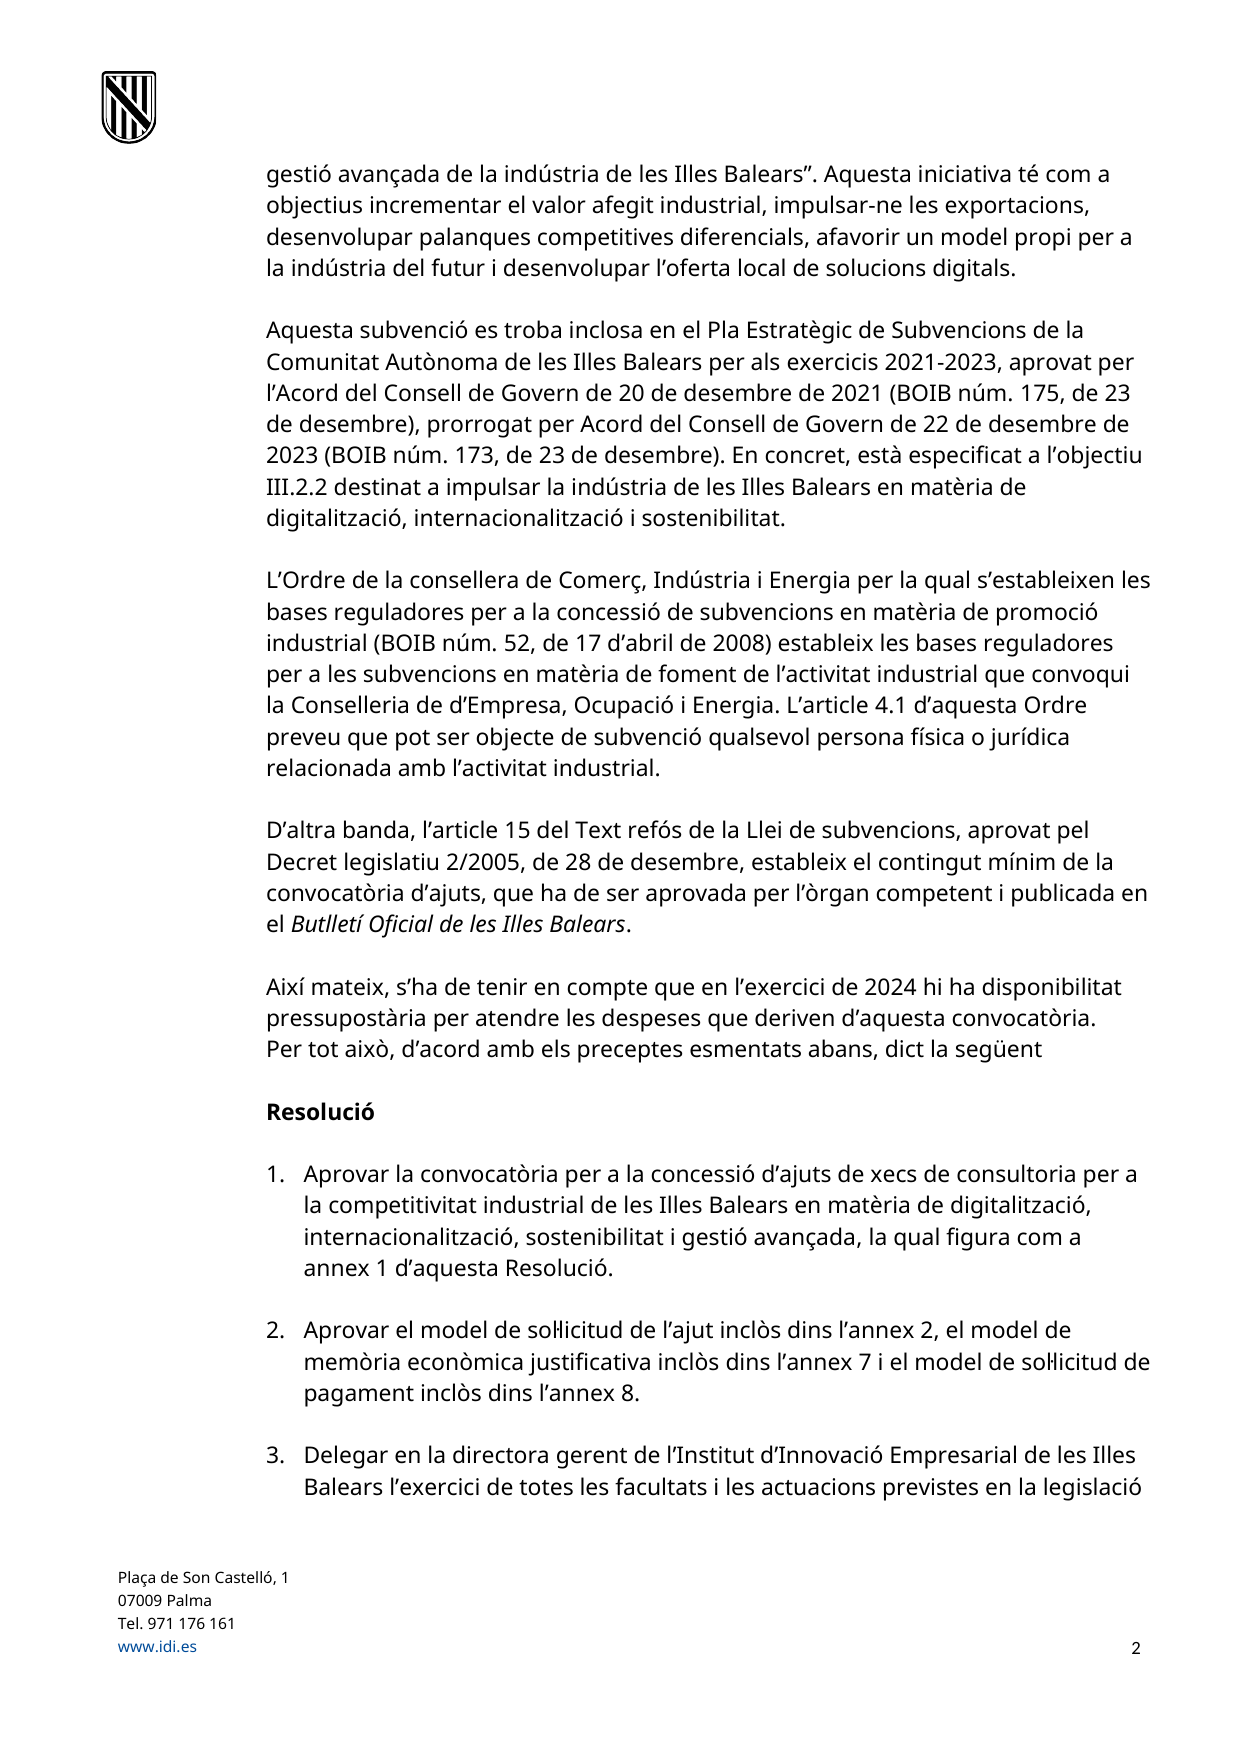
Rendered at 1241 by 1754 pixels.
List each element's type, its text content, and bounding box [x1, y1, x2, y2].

list Aprovar la convocatòria per a la concessió d’ajuts de xecs de consultoria per a la competitivitat industrial de les Illes Balears en matèria de digitalització, internacionalització, sostenibilitat i gestió avançada, la qual figura com a annex 1 d’aquesta Resolució. [266, 1158, 1152, 1283]
text Resolució [266, 1095, 1152, 1127]
picture [101, 71, 157, 144]
text Per tot això, d’acord amb els preceptes esmentats abans, dict la següent [266, 1033, 1152, 1064]
list Aprovar el model de sol·licitud de l’ajut inclòs dins l’annex 2, el model de memòria econòmica justificativa inclòs dins l’annex 7 i el model de sol·licitud de pagament inclòs dins l’annex 8. [640, 1314, 1152, 1408]
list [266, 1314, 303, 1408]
text Així mateix, s’ha de tenir en compte que en l’exercici de 2024 hi ha disponibilitat pressupostària per atendre les despeses que deriven d’aquesta convocatòria. [266, 970, 1152, 1033]
text Aquesta subvenció es troba inclosa en el Pla Estratègic de Subvencions de la Comunitat Autònoma de les Illes Balears per als exercicis 2021-2023, aprovat per l’Acord del Consell de Govern de 20 de desembre de 2021 (BOIB núm. 175, de 23 de desembre), prorrogat per Acord del Consell de Govern de 22 de desembre de 2023 (BOIB núm. 173, de 23 de desembre). En concret, està especificat a l’objectiu III.2.2 destinat a impulsar la indústria de les Illes Balears en matèria de digitalització, internacionalització i sostenibilitat. [266, 314, 1152, 533]
text L’Ordre de la consellera de Comerç, Indústria i Energia per la qual s’estableixen les bases reguladores per a la concessió de subvencions en matèria de promoció industrial (BOIB núm. 52, de 17 d’abril de 2008) estableix les bases reguladores per a les subvencions en matèria de foment de l’activitat industrial que convoqui la Conselleria de d’Empresa, Ocupació i Energia. L’article 4.1 d’aquesta Ordre preveu que pot ser objecte de subvenció qualsevol persona física o jurídica relacionada amb l’activitat industrial. [266, 564, 1152, 783]
text D’altra banda, l’article 15 del Text refós de la Llei de subvencions, aprovat pel Decret legislatiu 2/2005, de 28 de desembre, estableix el contingut mínim de la convocatòria d’ajuts, que ha de ser aprovada per l’òrgan competent i publicada en el Butlletí Oficial de les Illes Balears. [266, 814, 1152, 939]
